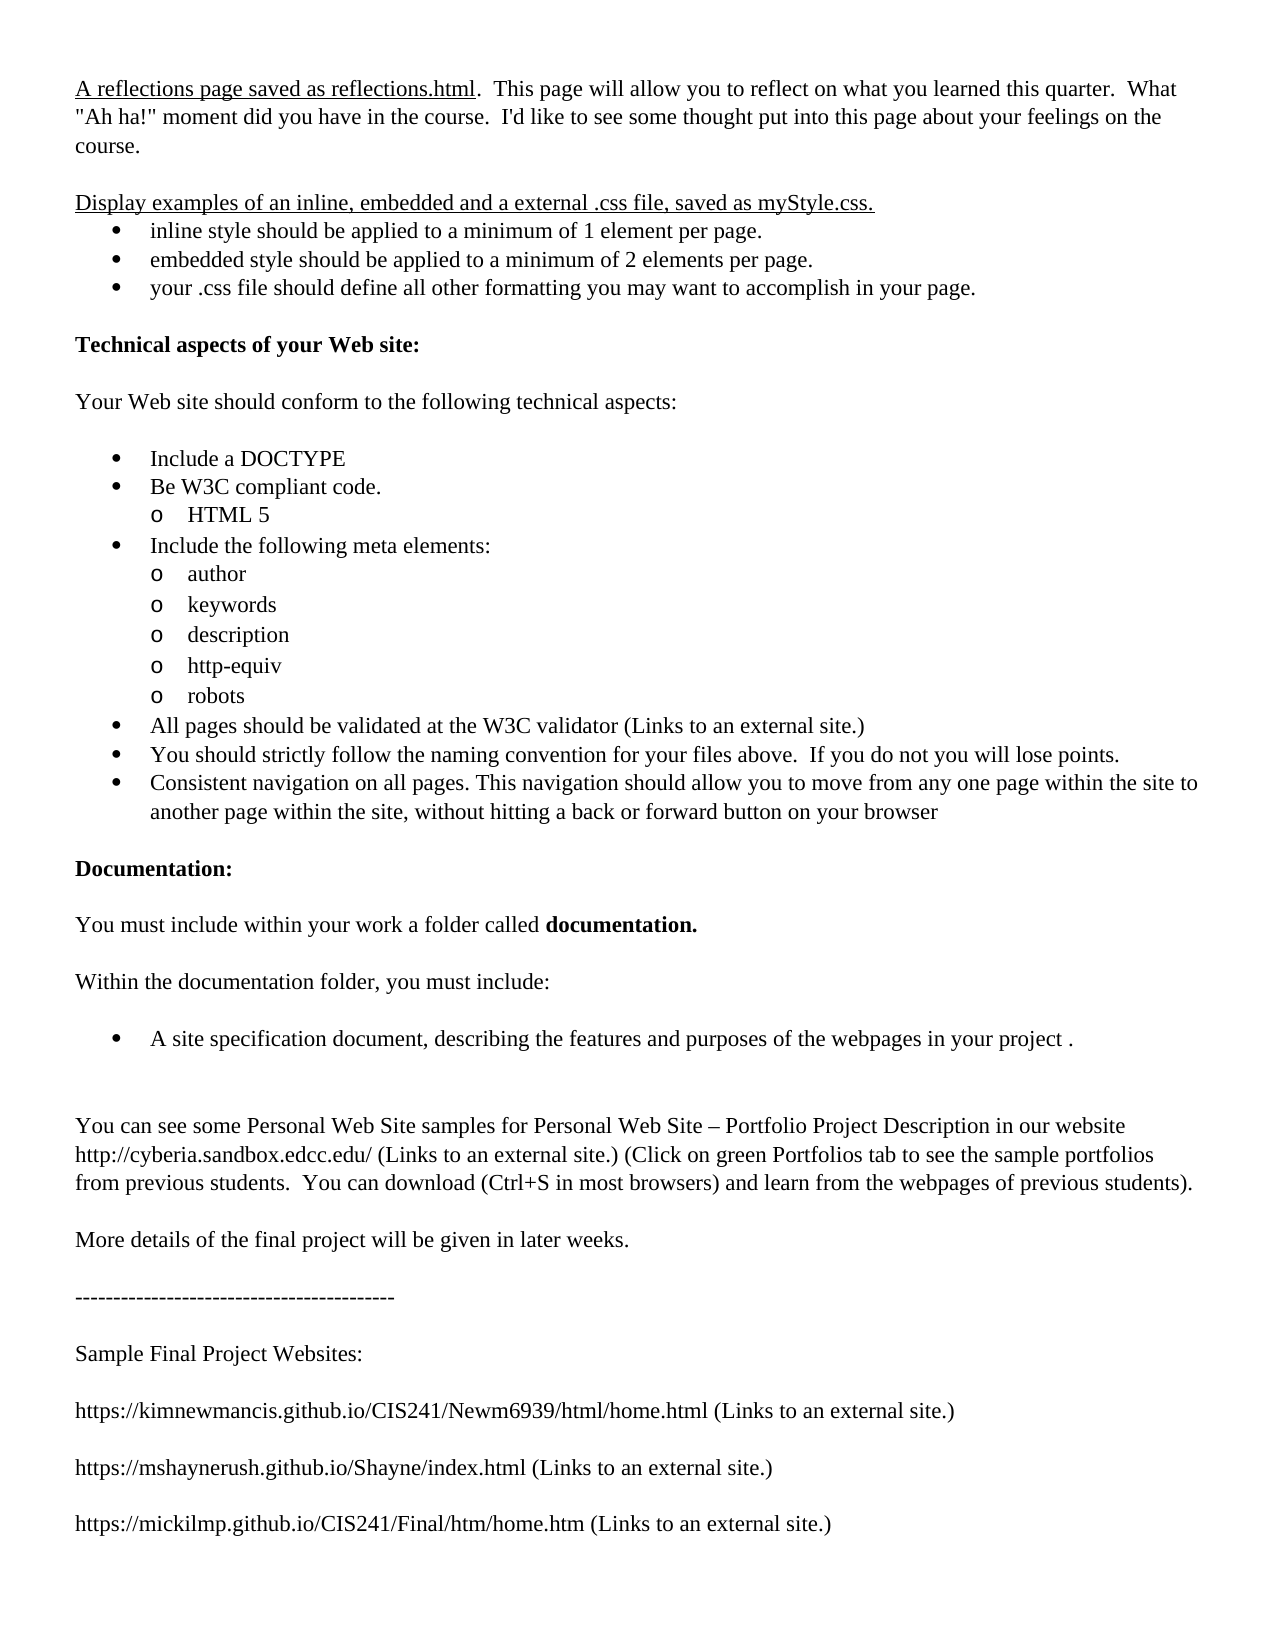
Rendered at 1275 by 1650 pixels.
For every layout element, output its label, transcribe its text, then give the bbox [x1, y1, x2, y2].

list inline style should be applied to a minimum of 1 element per page. [112, 217, 1200, 243]
list keywords [150, 591, 1200, 619]
text Your Web site should conform to the following technical aspects: [75, 388, 1200, 414]
text https://kimnewmancis.github.io/CIS241/Newm6939/html/home.html (Links to an external site.) [75, 1397, 1200, 1423]
list All pages should be validated at the W3C validator (Links to an external site.) [112, 712, 1200, 739]
list You should strictly follow the naming convention for your files above. If you do not you will lose points. [112, 741, 1200, 767]
text Sample Final Project Websites: [75, 1340, 1200, 1366]
list your .css file should define all other formatting you may want to accomplish in your page. [112, 274, 1200, 300]
list http-equiv [150, 652, 1200, 680]
text ------------------------------------------ [75, 1283, 1200, 1309]
text Display examples of an inline, embedded and a external .css file, saved as myStyle.css. [75, 189, 1200, 215]
text Technical aspects of your Web site: [75, 331, 1200, 357]
text You can see some Personal Web Site samples for Personal Web Site – Portfolio Project Description in our website http://cyberia.sandbox.edcc.edu/ (Links to an external site.) (Click on green Portfolios tab to see the sample portfolios from previous students. You can download (Ctrl+S in most browsers) and learn from the webpages of previous students). [75, 1112, 1200, 1196]
text You must include within your work a folder called documentation. [75, 912, 1200, 938]
list A site specification document, describing the features and purposes of the webpages in your project . [112, 1025, 1200, 1052]
list embedded style should be applied to a minimum of 2 elements per page. [112, 246, 1200, 272]
list description [150, 621, 1200, 649]
list Be W3C compliant code. [112, 473, 1200, 499]
list Include a DOCTYPE [112, 445, 1200, 471]
list Consistent navigation on all pages. This navigation should allow you to move from any one page within the site to another page within the site, without hitting a back or forward button on your browser [112, 769, 1200, 824]
list Include the following meta elements: [112, 532, 1200, 558]
text More details of the final project will be given in later weeks. [75, 1226, 1200, 1252]
text https://mickilmp.github.io/CIS241/Final/htm/home.htm (Links to an external site.) [75, 1511, 1200, 1537]
text Documentation: [75, 855, 1200, 881]
list robots [150, 682, 1200, 710]
text A reflections page saved as reflections.html. This page will allow you to reflect on what you learned this quarter. What "Ah ha!" moment did you have in the course. I'd like to see some thought put into this page about your feelings on the course. [75, 75, 1200, 158]
list author [150, 560, 1200, 589]
text Within the documentation folder, you must include: [75, 968, 1200, 995]
text https://mshaynerush.github.io/Shayne/index.html (Links to an external site.) [75, 1454, 1200, 1480]
list HTML 5 [150, 502, 1200, 530]
